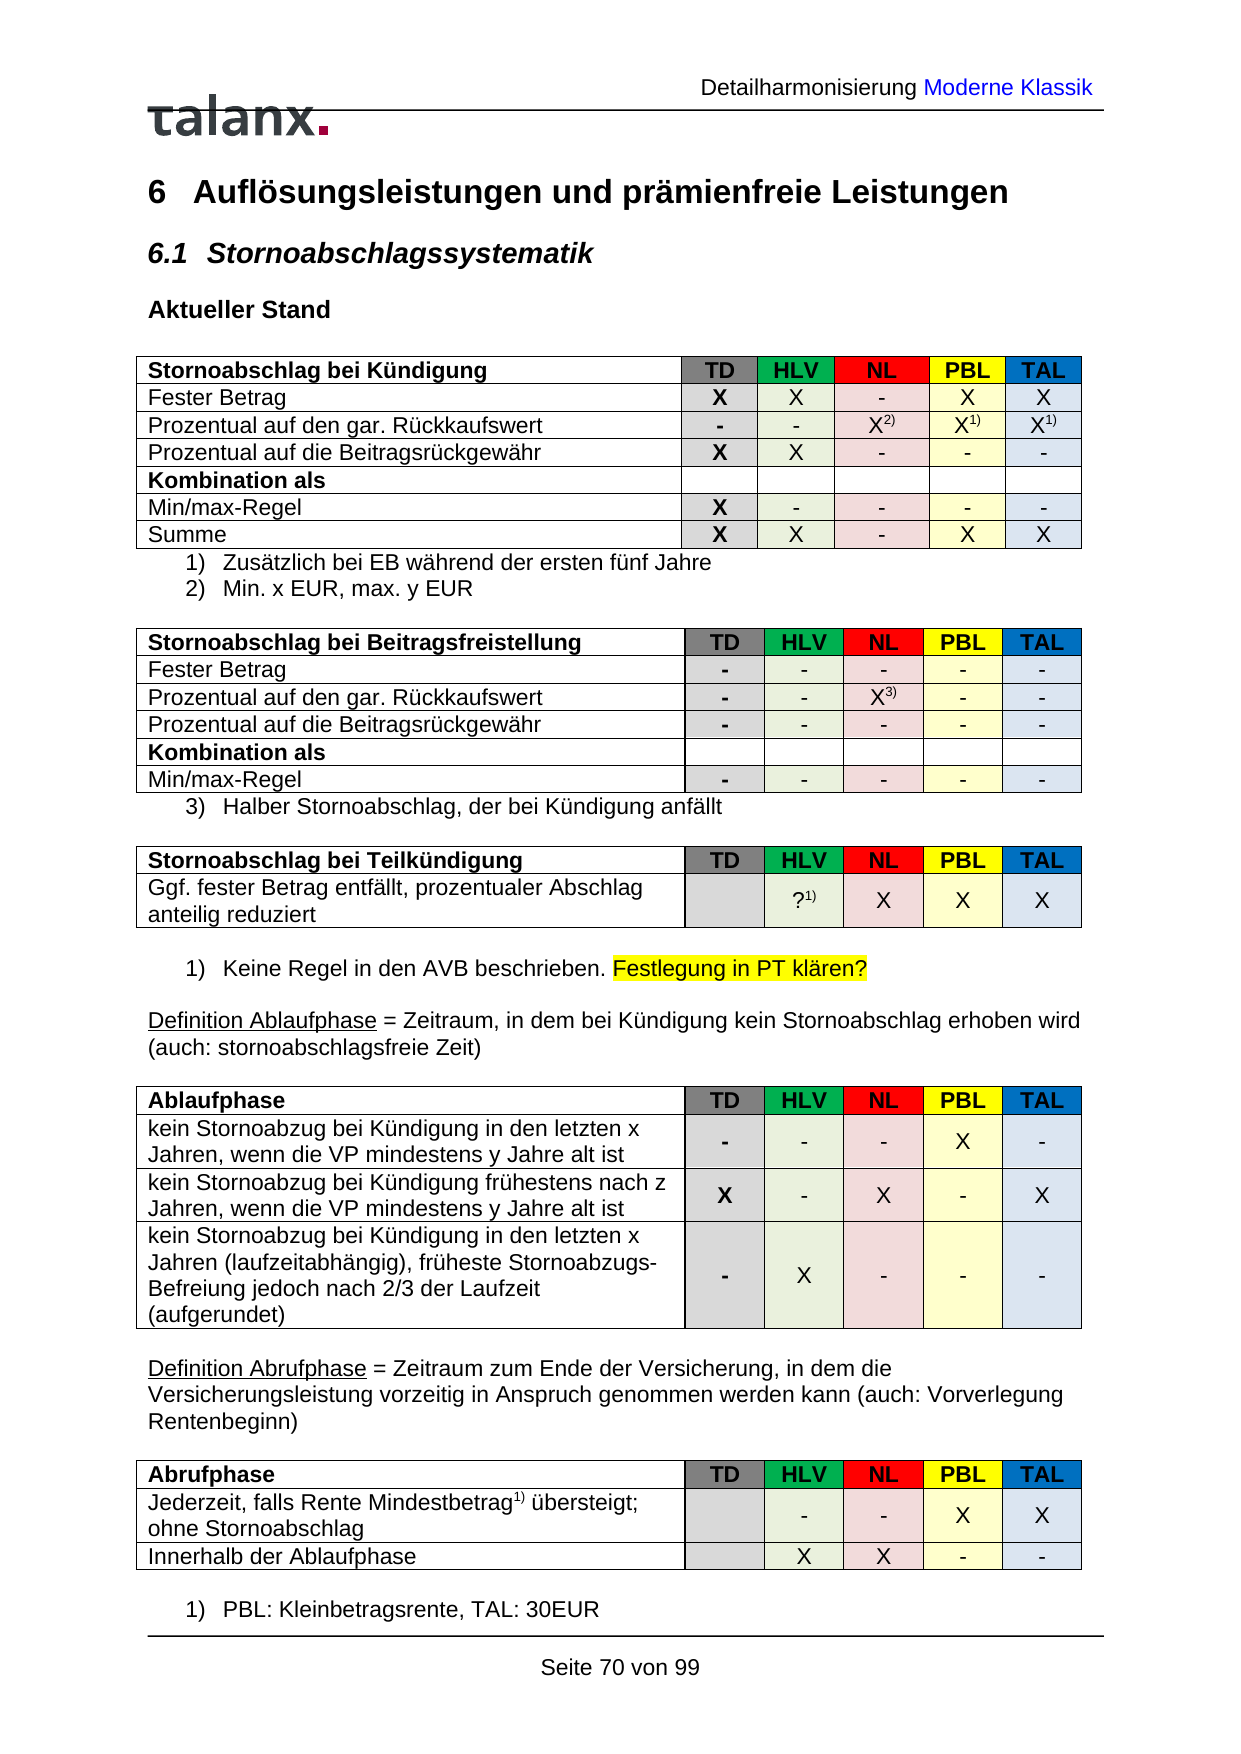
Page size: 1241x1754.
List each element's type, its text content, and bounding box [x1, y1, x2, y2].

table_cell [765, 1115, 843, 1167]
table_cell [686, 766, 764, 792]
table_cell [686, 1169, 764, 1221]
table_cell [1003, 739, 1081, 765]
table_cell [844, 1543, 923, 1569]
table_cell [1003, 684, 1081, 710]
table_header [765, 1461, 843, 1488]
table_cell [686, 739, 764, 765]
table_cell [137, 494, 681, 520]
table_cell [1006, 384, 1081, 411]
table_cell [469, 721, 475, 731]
subtitle Aktueller Stand [148, 294, 1093, 323]
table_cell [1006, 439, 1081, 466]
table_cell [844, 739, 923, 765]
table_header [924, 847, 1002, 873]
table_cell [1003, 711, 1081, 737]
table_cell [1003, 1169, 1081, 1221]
list Min. x EUR, max. y EUR [185, 575, 1093, 601]
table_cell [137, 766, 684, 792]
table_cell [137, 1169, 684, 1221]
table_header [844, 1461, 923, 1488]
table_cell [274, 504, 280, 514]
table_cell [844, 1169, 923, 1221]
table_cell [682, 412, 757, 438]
text Definition Ablaufphase = Zeitraum, in dem bei Kündigung kein Stornoabschlag erhoben wird [148, 1007, 1093, 1033]
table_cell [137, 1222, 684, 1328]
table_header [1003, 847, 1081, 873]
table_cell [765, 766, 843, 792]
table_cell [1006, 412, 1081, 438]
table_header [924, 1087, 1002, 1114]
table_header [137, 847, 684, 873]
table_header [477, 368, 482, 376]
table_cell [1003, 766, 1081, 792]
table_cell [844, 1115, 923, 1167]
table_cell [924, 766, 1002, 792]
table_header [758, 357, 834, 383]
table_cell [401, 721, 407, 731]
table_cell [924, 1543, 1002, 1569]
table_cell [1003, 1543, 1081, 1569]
list Halber Stornoabschlag, der bei Kündigung anfällt [185, 793, 1093, 819]
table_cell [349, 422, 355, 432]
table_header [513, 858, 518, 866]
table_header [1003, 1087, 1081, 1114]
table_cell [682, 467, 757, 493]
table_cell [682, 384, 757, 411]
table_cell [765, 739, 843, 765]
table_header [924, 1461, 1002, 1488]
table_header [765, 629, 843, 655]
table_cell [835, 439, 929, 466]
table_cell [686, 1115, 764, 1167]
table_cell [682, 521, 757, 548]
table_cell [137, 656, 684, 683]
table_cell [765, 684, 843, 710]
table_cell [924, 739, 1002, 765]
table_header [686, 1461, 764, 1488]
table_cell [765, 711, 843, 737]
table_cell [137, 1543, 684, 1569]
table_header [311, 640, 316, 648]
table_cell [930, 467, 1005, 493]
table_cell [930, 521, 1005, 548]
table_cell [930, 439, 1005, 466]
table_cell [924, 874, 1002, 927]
text (auch: stornoabschlagsfreie Zeit) [148, 1033, 1093, 1060]
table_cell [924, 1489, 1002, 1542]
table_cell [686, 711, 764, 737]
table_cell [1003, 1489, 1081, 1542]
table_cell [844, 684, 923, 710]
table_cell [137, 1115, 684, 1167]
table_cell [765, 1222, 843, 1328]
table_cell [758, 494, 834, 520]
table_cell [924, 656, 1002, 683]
list PBL: Kleinbetragsrente, TAL: 30EUR [185, 1596, 1093, 1623]
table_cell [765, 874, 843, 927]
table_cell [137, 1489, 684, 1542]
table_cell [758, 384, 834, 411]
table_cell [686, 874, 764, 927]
list Keine Regel in den AVB beschrieben. Festlegung in PT klären? [185, 954, 1093, 981]
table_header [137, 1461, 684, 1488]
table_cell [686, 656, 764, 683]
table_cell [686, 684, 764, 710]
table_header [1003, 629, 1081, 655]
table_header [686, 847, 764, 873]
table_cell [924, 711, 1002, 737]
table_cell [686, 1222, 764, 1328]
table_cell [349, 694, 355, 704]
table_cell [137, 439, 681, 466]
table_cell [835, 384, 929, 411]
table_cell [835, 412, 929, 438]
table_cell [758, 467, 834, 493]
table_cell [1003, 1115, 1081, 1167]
subtitle Stornoabschlagssystematik [147, 236, 1093, 269]
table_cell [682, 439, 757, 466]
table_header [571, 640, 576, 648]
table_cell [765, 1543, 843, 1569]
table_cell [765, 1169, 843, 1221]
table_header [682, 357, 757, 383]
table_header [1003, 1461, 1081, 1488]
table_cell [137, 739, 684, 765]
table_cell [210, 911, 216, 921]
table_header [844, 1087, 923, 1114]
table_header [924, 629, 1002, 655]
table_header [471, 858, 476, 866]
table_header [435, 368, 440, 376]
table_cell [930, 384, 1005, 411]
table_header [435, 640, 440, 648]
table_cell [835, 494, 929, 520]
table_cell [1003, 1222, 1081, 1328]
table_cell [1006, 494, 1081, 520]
list Zusätzlich bei EB während der ersten fünf Jahre [185, 549, 1093, 575]
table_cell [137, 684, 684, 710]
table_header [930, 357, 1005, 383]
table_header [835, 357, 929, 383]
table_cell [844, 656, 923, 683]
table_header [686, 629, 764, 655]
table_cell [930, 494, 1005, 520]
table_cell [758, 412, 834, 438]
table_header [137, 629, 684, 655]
subtitle Auflösungsleistungen und prämienfreie Leistungen [148, 173, 1093, 211]
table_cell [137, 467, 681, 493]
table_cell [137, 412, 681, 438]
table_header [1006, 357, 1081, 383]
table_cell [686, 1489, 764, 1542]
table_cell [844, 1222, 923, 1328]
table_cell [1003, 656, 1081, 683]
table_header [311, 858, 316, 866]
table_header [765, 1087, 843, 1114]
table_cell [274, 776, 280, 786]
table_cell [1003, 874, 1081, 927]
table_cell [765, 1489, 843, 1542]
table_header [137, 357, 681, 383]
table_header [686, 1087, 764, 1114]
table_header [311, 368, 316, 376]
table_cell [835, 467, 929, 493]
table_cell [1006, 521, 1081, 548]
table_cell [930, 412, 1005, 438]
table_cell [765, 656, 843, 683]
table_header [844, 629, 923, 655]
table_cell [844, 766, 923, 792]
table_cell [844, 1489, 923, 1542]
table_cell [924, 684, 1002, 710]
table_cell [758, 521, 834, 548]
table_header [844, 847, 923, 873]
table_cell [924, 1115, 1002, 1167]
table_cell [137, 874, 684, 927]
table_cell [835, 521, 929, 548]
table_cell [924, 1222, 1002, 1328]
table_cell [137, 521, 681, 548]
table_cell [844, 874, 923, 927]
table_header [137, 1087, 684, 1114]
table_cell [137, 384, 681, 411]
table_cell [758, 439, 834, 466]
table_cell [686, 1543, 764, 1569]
text Definition Abrufphase = Zeitraum zum Ende der Versicherung, in dem die Versicherungsleistung vorzeitig in Anspruch genommen werden kann (auch: Vorverlegung Rentenbeginn) [148, 1355, 1093, 1434]
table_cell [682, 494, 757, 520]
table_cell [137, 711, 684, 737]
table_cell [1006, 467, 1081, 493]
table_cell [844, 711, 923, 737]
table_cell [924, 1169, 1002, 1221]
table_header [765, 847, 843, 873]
